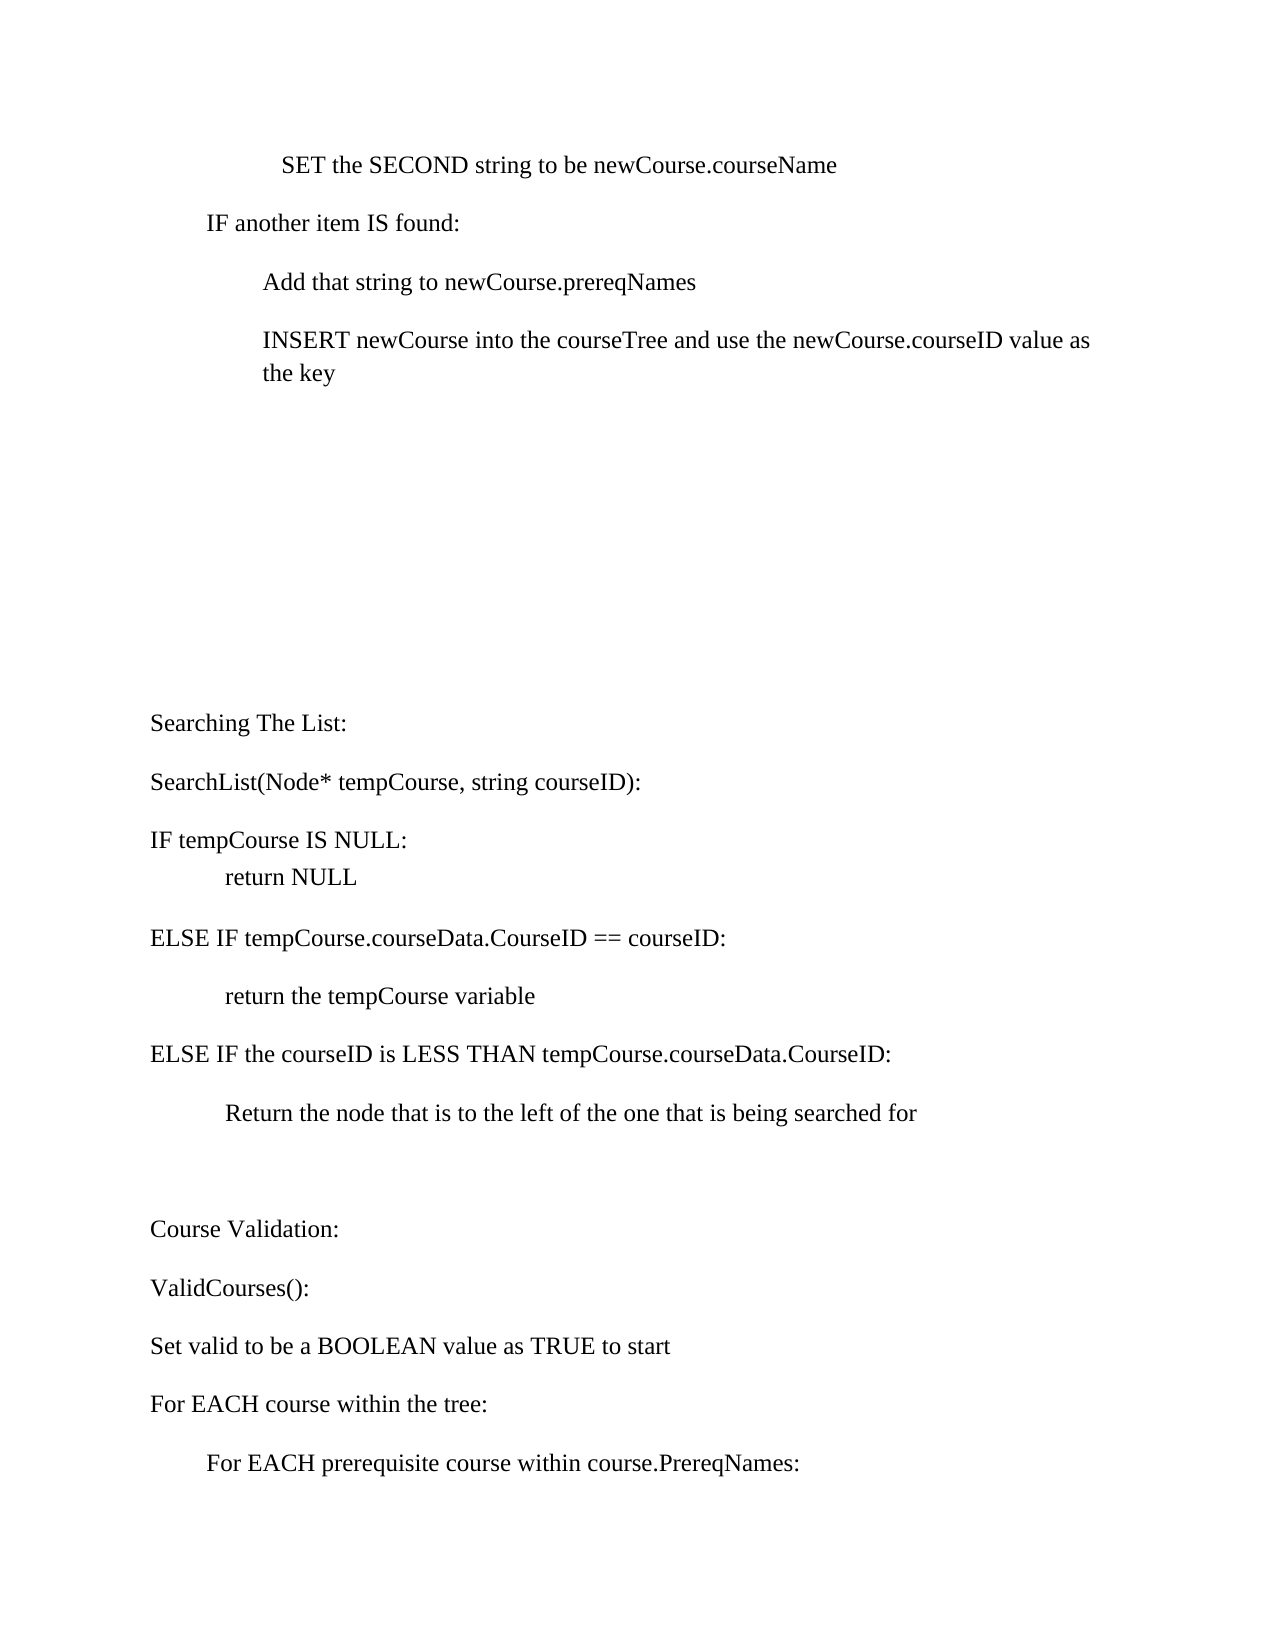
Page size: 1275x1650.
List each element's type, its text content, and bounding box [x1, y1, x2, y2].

text IF tempCourse IS NULL: return NULL [150, 825, 1125, 892]
text For EACH prerequisite course within course.PrereqNames: [150, 1448, 1125, 1477]
text SET the SECOND string to be newCourse.courseName [206, 150, 1125, 179]
text INSERT newCourse into the courseTree and use the newCourse.courseID value as the key [262, 325, 1125, 387]
text IF another item IS found: [206, 208, 1125, 237]
text Add that string to newCourse.prereqNames [262, 267, 1125, 295]
text return the tempCourse variable [150, 981, 1125, 1010]
text Searching The List: [150, 708, 1125, 737]
text ELSE IF tempCourse.courseData.CourseID == courseID: [150, 923, 1125, 952]
text Course Validation: [150, 1214, 1125, 1243]
text Return the node that is to the left of the one that is being searched for [150, 1098, 1125, 1127]
text ELSE IF the courseID is LESS THAN tempCourse.courseData.CourseID: [150, 1039, 1125, 1068]
text SearchList(Node* tempCourse, string courseID): [150, 767, 1125, 795]
text For EACH course within the tree: [150, 1389, 1125, 1418]
text ValidCourses(): [150, 1273, 1125, 1302]
text Set valid to be a BOOLEAN value as TRUE to start [150, 1331, 1125, 1360]
